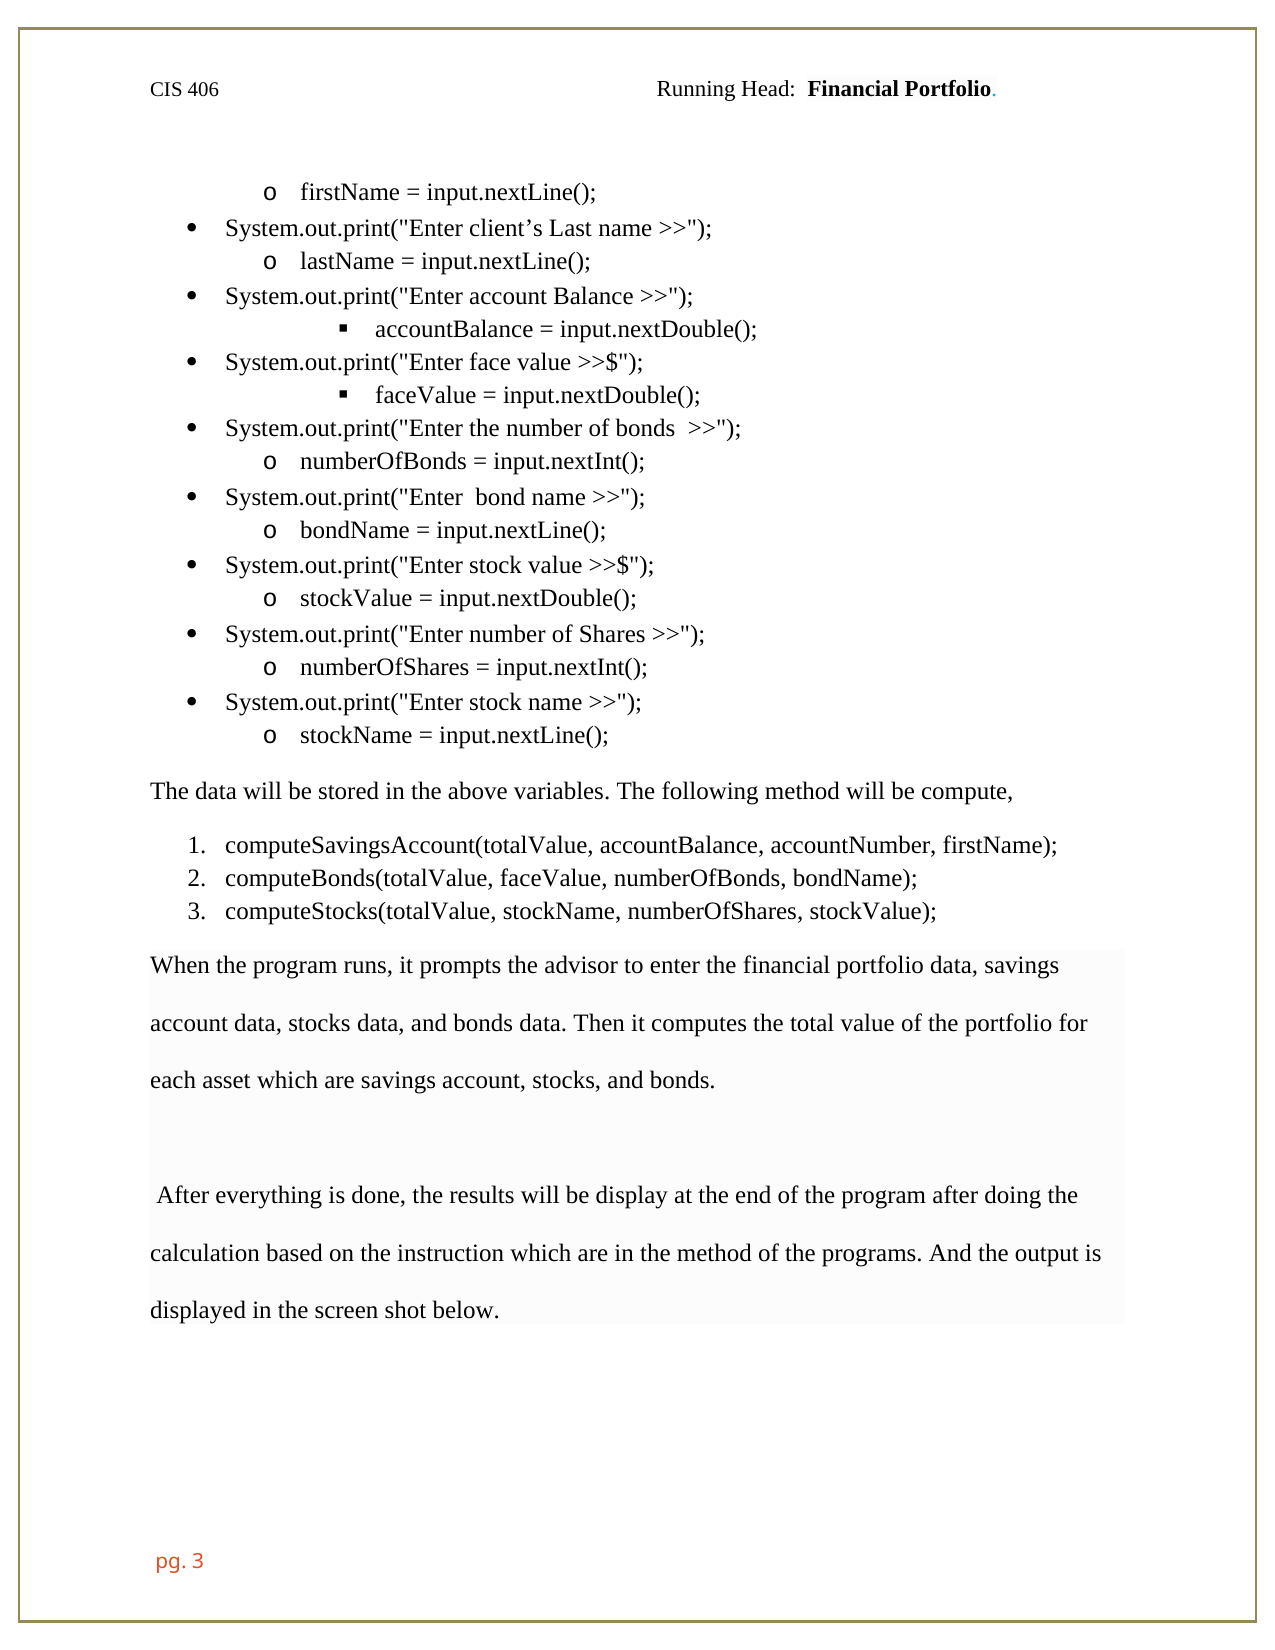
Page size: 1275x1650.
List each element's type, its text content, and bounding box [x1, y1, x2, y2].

list numberOfShares = input.nextInt(); [262, 652, 1125, 683]
list computeStocks(totalValue, stockName, numberOfShares, stockValue); [187, 896, 1125, 925]
list bondName = input.nextLine(); [262, 515, 1125, 546]
list System.out.print("Enter stock name >>"); [187, 687, 1125, 716]
list computeSavingsAccount(totalValue, accountBalance, accountNumber, firstName); [187, 830, 1125, 859]
list numberOfBonds = input.nextInt(); [262, 446, 1125, 477]
list stockName = input.nextLine(); [262, 720, 1125, 751]
list System.out.print("Enter stock value >>$"); [187, 550, 1125, 579]
text The data will be stored in the above variables. The following method will be compute, [150, 776, 1125, 805]
list System.out.print("Enter client’s Last name >>"); [187, 213, 1125, 242]
text After everything is done, the results will be display at the end of the program after doing the calculation based on the instruction which are in the method of the programs. And the output is displayed in the screen shot below. [150, 1180, 1125, 1324]
list accountBalance = input.nextDouble(); [337, 314, 1125, 343]
list stockValue = input.nextDouble(); [262, 583, 1125, 614]
list faceValue = input.nextDouble(); [337, 380, 1125, 409]
list System.out.print("Enter the number of bonds >>"); [187, 413, 1125, 442]
list System.out.print("Enter number of Shares >>"); [187, 619, 1125, 647]
text When the program runs, it prompts the advisor to enter the financial portfolio data, savings account data, stocks data, and bonds data. Then it computes the total value of the portfolio for each asset which are savings account, stocks, and bonds. [150, 950, 1125, 1094]
list System.out.print("Enter bond name >>"); [187, 482, 1125, 511]
list System.out.print("Enter account Balance >>"); [187, 281, 1125, 310]
list computeBonds(totalValue, faceValue, numberOfBonds, bondName); [187, 863, 1125, 892]
list System.out.print("Enter face value >>$"); [187, 347, 1125, 376]
list firstName = input.nextLine(); [262, 177, 1125, 208]
list lastName = input.nextLine(); [262, 246, 1125, 277]
